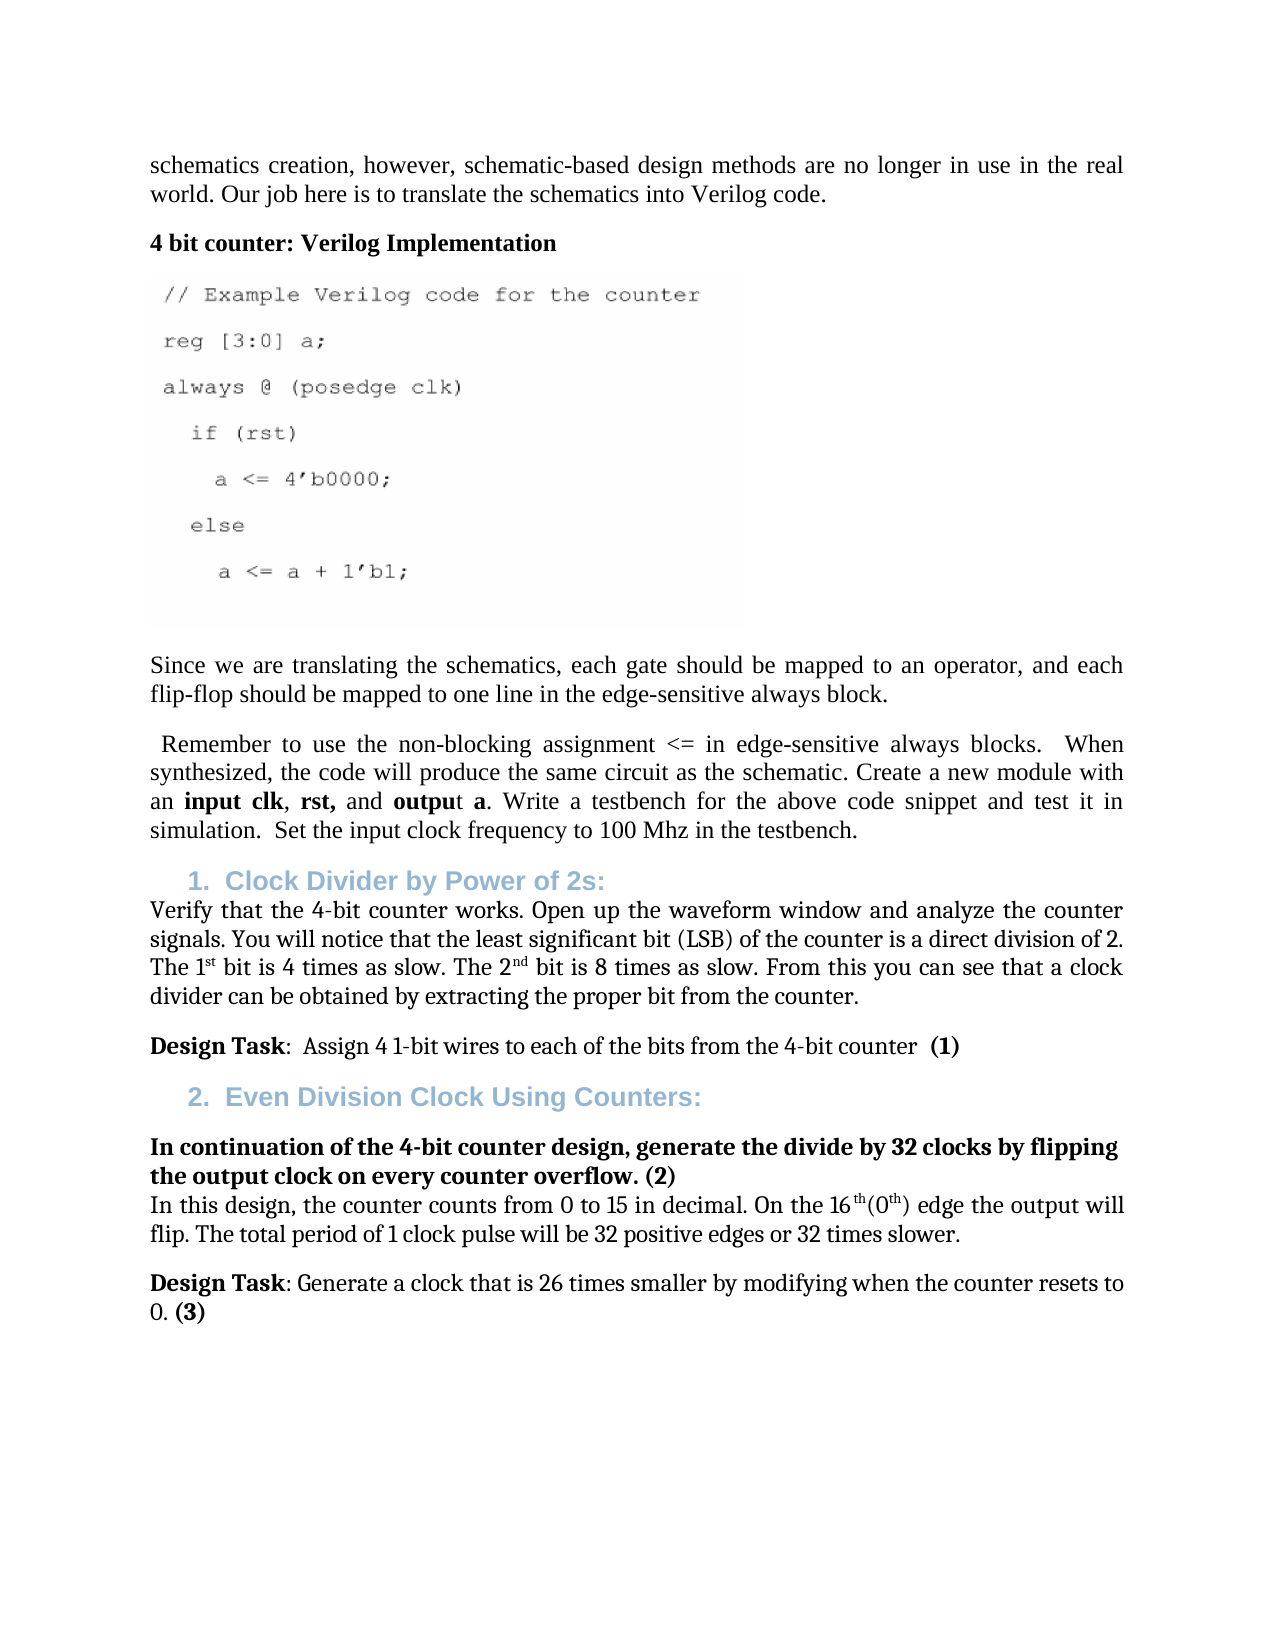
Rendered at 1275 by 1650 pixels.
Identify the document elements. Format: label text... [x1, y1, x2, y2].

text 4 bit counter: Verilog Implementation [150, 228, 1125, 257]
text Design Task: Assign 4 1-bit wires to each of the bits from the 4-bit counter (1) [150, 1032, 1125, 1060]
picture [150, 277, 746, 630]
list Even Division Clock Using Counters: [187, 1081, 1125, 1112]
text Remember to use the non-blocking assignment <= in edge-sensitive always blocks. When synthesized, the code will produce the same circuit as the schematic. Create a new module with an input clk, rst, and output a. Write a testbench for the above code snippet and test it in simulation. Set the input clock frequency to 100 Mhz in the testbench. [150, 729, 1125, 844]
text In this design, the counter counts from 0 to 15 in decimal. On the 16th(0th) edge the output will flip. The total period of 1 clock pulse will be 32 positive edges or 32 times slower. [150, 1191, 1125, 1248]
text Since we are translating the schematics, each gate should be mapped to an operator, and each flip-flop should be mapped to one line in the edge-sensitive always block. [150, 650, 1125, 708]
list Clock Divider by Power of 2s: [187, 864, 1125, 896]
text Verify that the 4-bit counter works. Open up the waveform window and analyze the counter signals. You will notice that the least significant bit (LSB) of the counter is a direct division of 2. The 1st bit is 4 times as slow. The 2nd bit is 8 times as slow. From this you can see that a clock divider can be obtained by extracting the proper bit from the counter. [150, 896, 1125, 1011]
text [150, 150, 1125, 207]
text In continuation of the 4-bit counter design, generate the divide by 32 clocks by flipping the output clock on every counter overflow. (2) [150, 1133, 1125, 1191]
text Design Task: Generate a clock that is 26 times smaller by modifying when the counter resets to 0. (3) [150, 1269, 1125, 1327]
